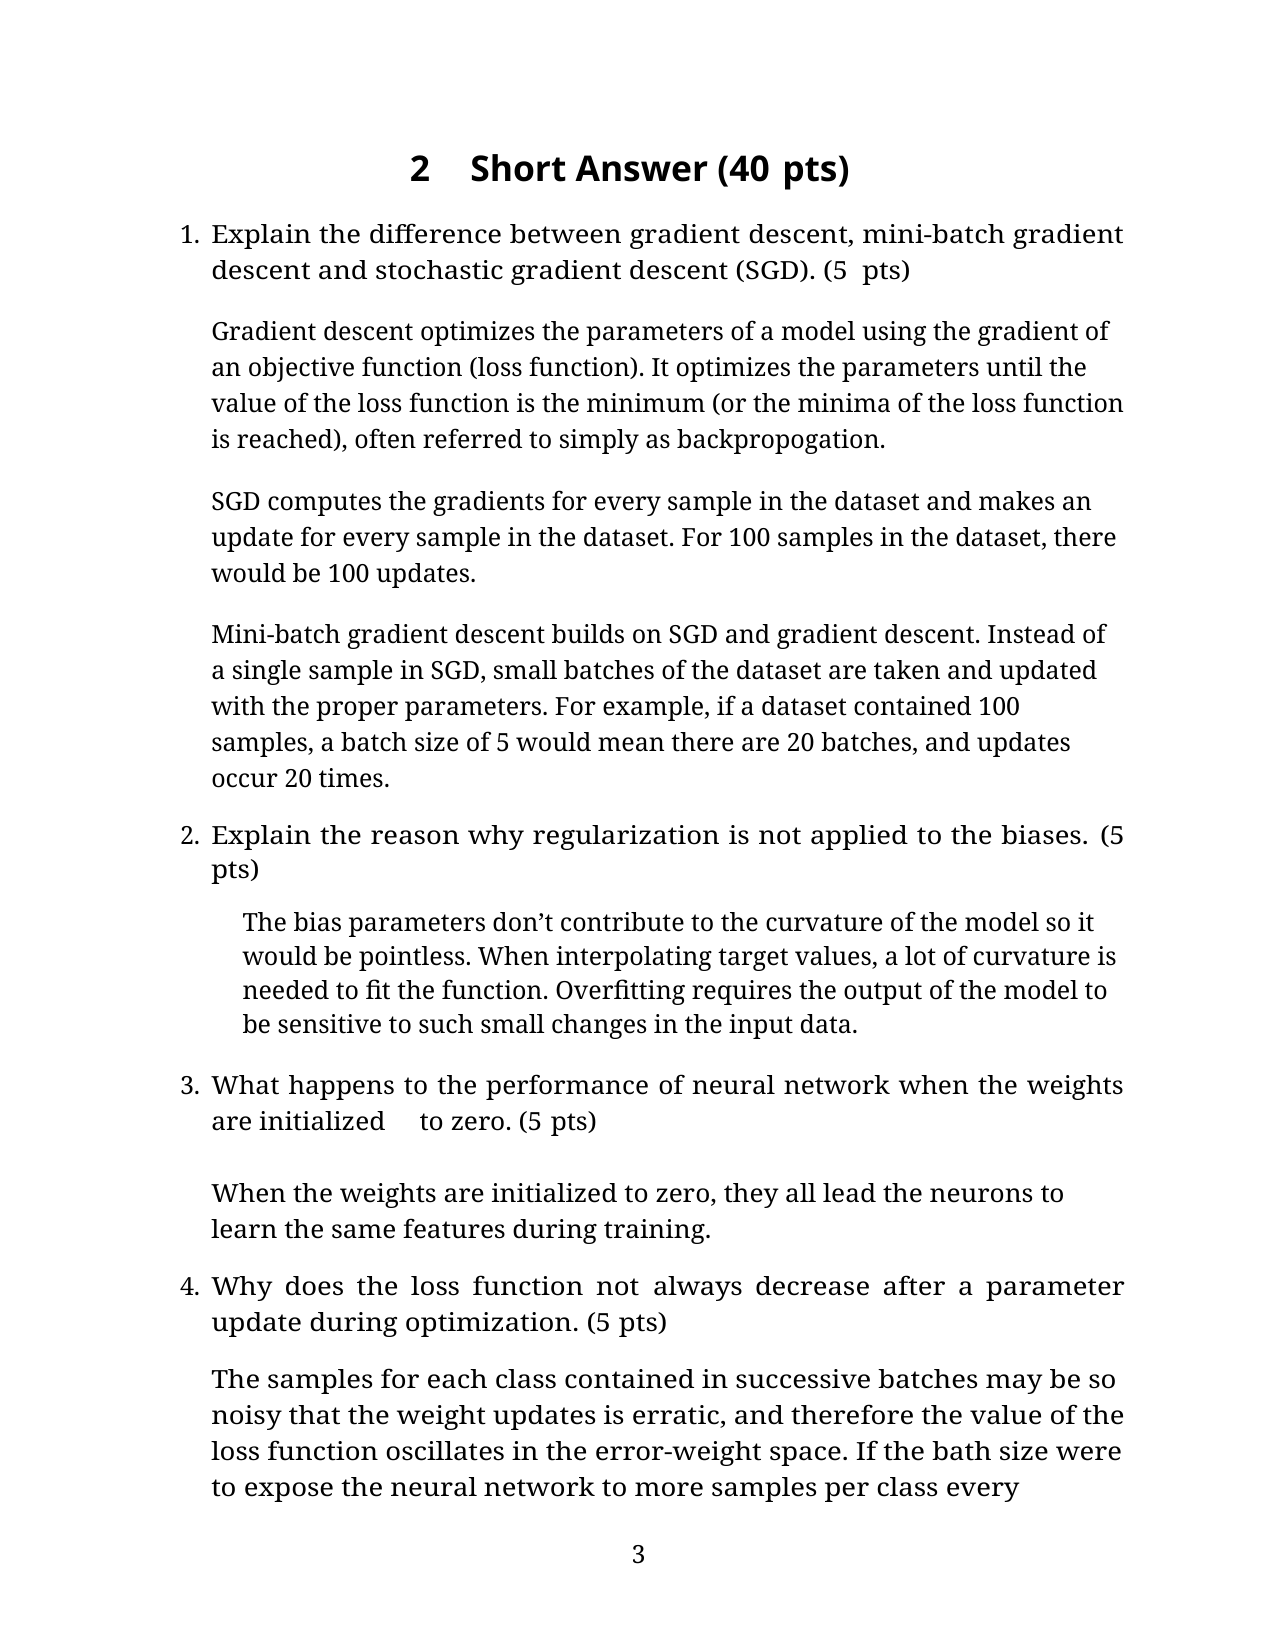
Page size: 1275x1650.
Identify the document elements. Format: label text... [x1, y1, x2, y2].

list Gradient descent optimizes the parameters of a model using the gradient of an objective function (loss function). It optimizes the parameters until the value of the loss function is the minimum (or the minima of the loss function is reached), often referred to simply as backpropogation. [211, 314, 1125, 456]
list Explain the reason why regularization is not applied to the biases. (5 pts) [180, 817, 1137, 886]
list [211, 1362, 1126, 1504]
list Why does the loss function not always decrease after a parameter update during optimization. (5 pts) [180, 1269, 1126, 1339]
list When the weights are initialized to zero, they all lead the neurons to learn the same features during training. [211, 1176, 1125, 1246]
list Mini-batch gradient descent builds on SGD and gradient descent. Instead of a single sample in SGD, small batches of the dataset are taken and updated with the proper parameters. For example, if a dataset contained 100 samples, a batch size of 5 would mean there are 20 batches, and updates occur 20 times. [211, 616, 1125, 795]
list Explain the difference between gradient descent, mini-batch gradient descent and stochastic gradient descent (SGD). (5 pts) [180, 217, 1125, 287]
list The bias parameters don’t contribute to the curvature of the model so it would be pointless. When interpolating target values, a lot of curvature is needed to fit the function. Overfitting requires the output of the model to be sensitive to such small changes in the input data. [242, 904, 1137, 1040]
list SGD computes the gradients for every sample in the dataset and makes an update for every sample in the dataset. For 100 samples in the dataset, there would be 100 updates. [211, 483, 1125, 589]
list What happens to the performance of neural network when the weights are initialized to zero. (5 pts) [180, 1068, 1125, 1138]
subtitle Short Answer (40 pts) [409, 143, 1137, 192]
